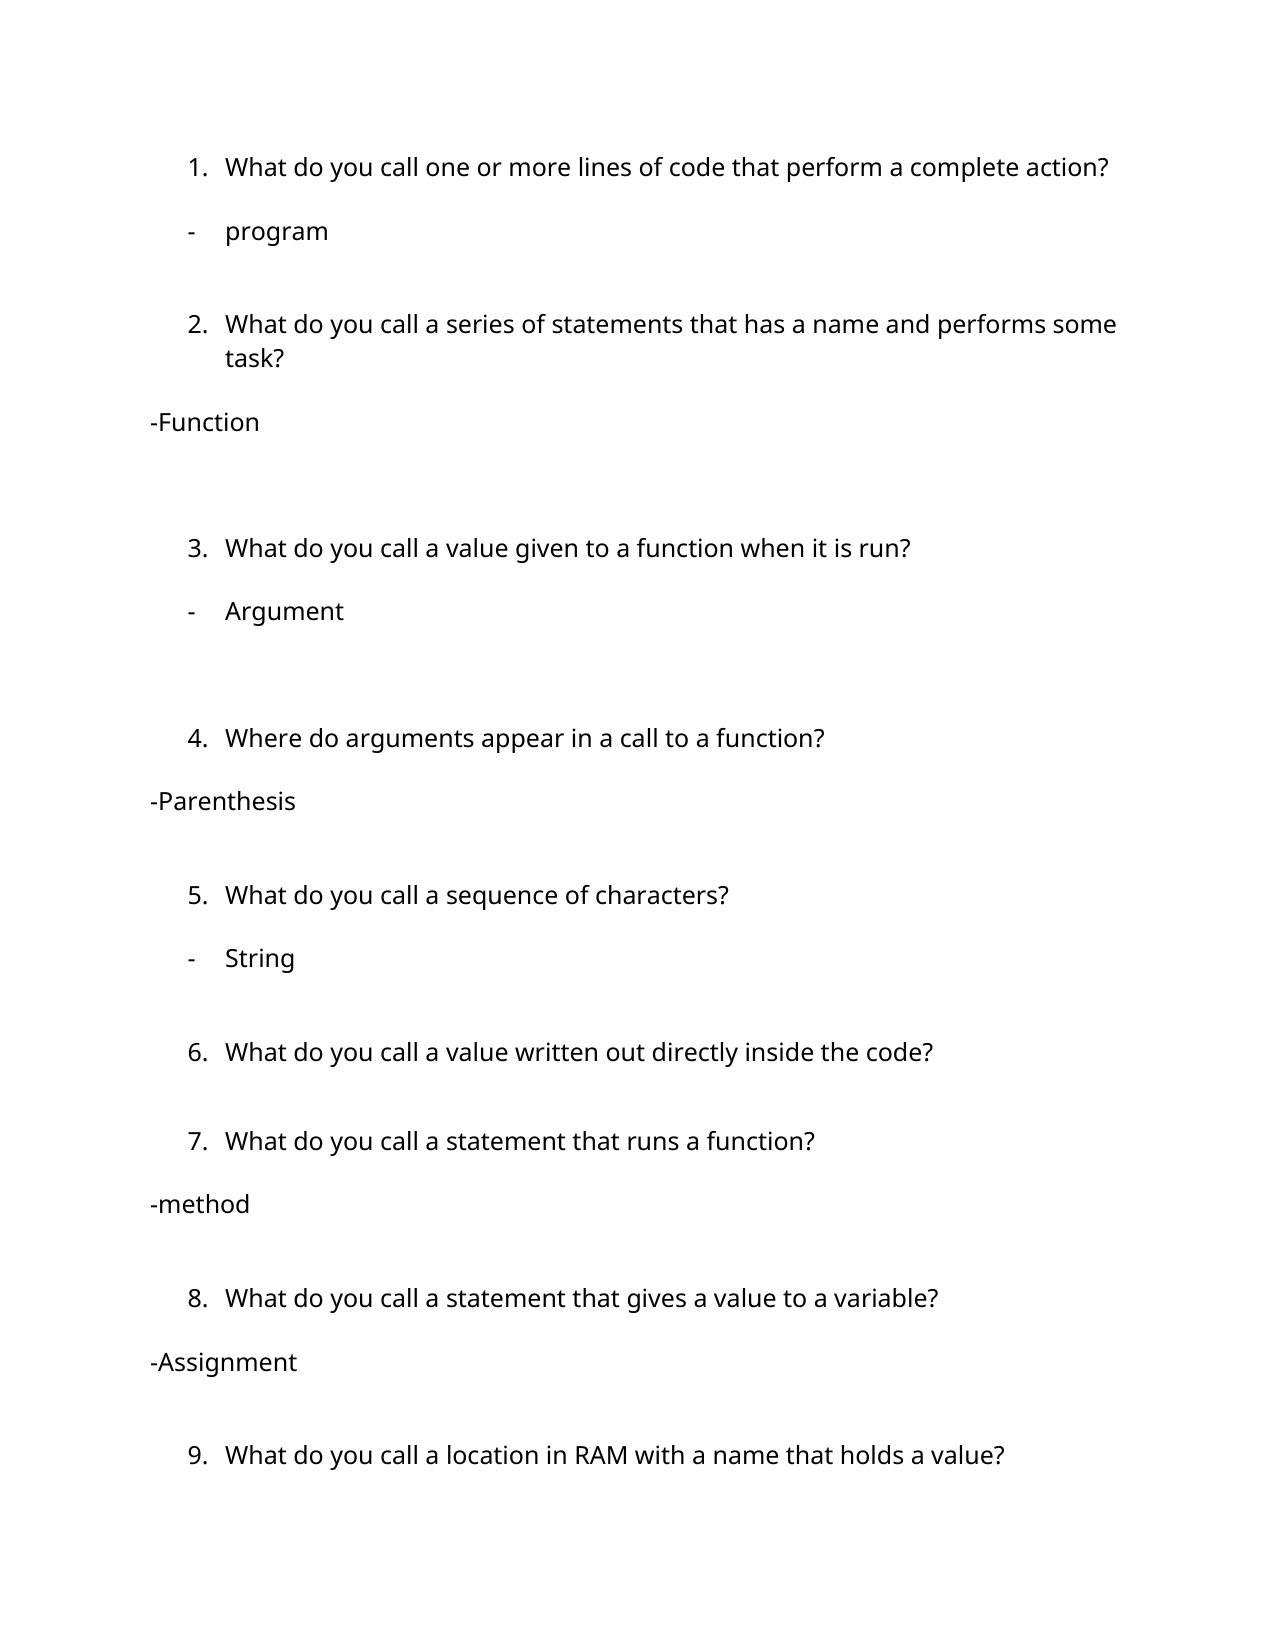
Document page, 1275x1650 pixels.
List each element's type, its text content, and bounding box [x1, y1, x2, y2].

text -Assignment [150, 1344, 1125, 1409]
text -Function [150, 404, 1125, 438]
list What do you call one or more lines of code that perform a complete action? [187, 150, 1125, 184]
list What do you call a statement that gives a value to a variable? [187, 1281, 1125, 1315]
text -method [150, 1187, 1125, 1252]
list What do you call a location in RAM with a name that holds a value? [187, 1438, 1125, 1472]
text -Parenthesis [150, 784, 1125, 848]
list Where do arguments appear in a call to a function? [187, 720, 1125, 754]
list What do you call a statement that runs a function? [187, 1124, 1125, 1158]
list What do you call a value written out directly inside the code? [187, 1034, 1125, 1099]
list Argument [187, 594, 1125, 628]
list What do you call a value given to a function when it is run? [187, 531, 1125, 565]
list String [187, 941, 1125, 1005]
list What do you call a sequence of characters? [187, 877, 1125, 911]
list What do you call a series of statements that has a name and performs some task? [187, 307, 1125, 375]
list program [187, 213, 1125, 278]
